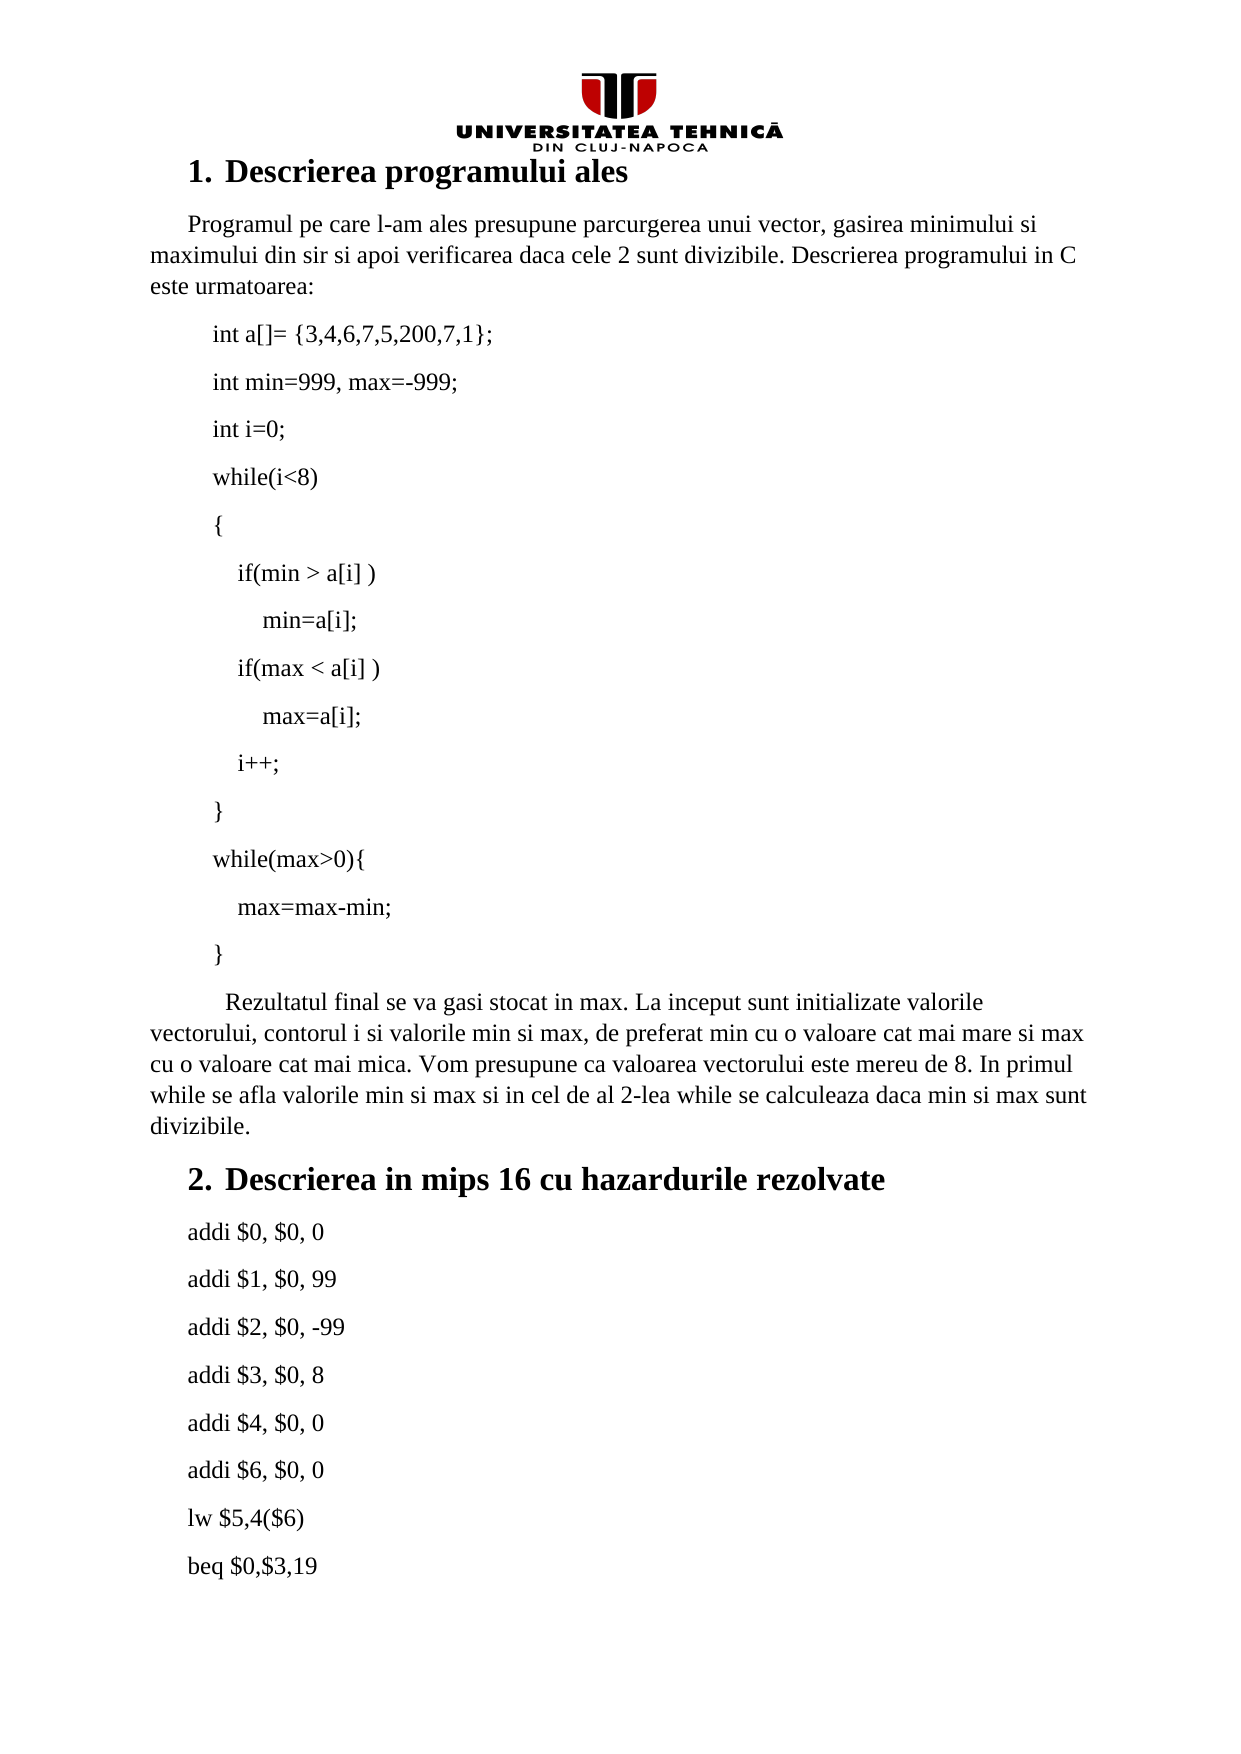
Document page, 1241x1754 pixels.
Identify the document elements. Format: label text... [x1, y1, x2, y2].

text addi $0, $0, 0 [187, 1217, 1090, 1246]
text } [150, 796, 1090, 825]
text { [150, 510, 1090, 539]
text int a[]= {3,4,6,7,5,200,7,1}; [150, 319, 1090, 348]
text Programul pe care l-am ales presupune parcurgerea unui vector, gasirea minimului si maximului din sir si apoi verificarea daca cele 2 sunt divizibile. Descrierea programului in C este urmatoarea: [150, 209, 1090, 300]
text addi $4, $0, 0 [187, 1408, 1090, 1436]
text i++; [150, 748, 1090, 777]
text addi $3, $0, 8 [187, 1360, 1090, 1389]
text max=a[i]; [150, 701, 1090, 729]
text addi $6, $0, 0 [187, 1455, 1090, 1484]
text while(max>0){ [150, 844, 1090, 873]
text while(i<8) [150, 462, 1090, 491]
text if(max < a[i] ) [150, 653, 1090, 682]
text int min=999, max=-999; [150, 367, 1090, 396]
list Descrierea programului ales [187, 151, 1090, 189]
picture [456, 73, 784, 152]
text addi $2, $0, -99 [187, 1312, 1090, 1341]
text addi $1, $0, 99 [187, 1264, 1090, 1293]
text Rezultatul final se va gasi stocat in max. La inceput sunt initializate valorile vectorului, contorul i si valorile min si max, de preferat min cu o valoare cat mai mare si max cu o valoare cat mai mica. Vom presupune ca valoarea vectorului este mereu de 8. In primul while se afla valorile min si max si in cel de al 2-lea while se calculeaza daca min si max sunt divizibile. [150, 987, 1090, 1140]
list Descrierea in mips 16 cu hazardurile rezolvate [187, 1159, 1090, 1197]
text } [150, 939, 1090, 968]
text lw $5,4($6) [187, 1503, 1090, 1532]
text if(min > a[i] ) [150, 558, 1090, 586]
text beq $0,$3,19 [187, 1551, 1090, 1579]
text int i=0; [150, 414, 1090, 443]
text max=max-min; [150, 892, 1090, 920]
text min=a[i]; [150, 605, 1090, 634]
